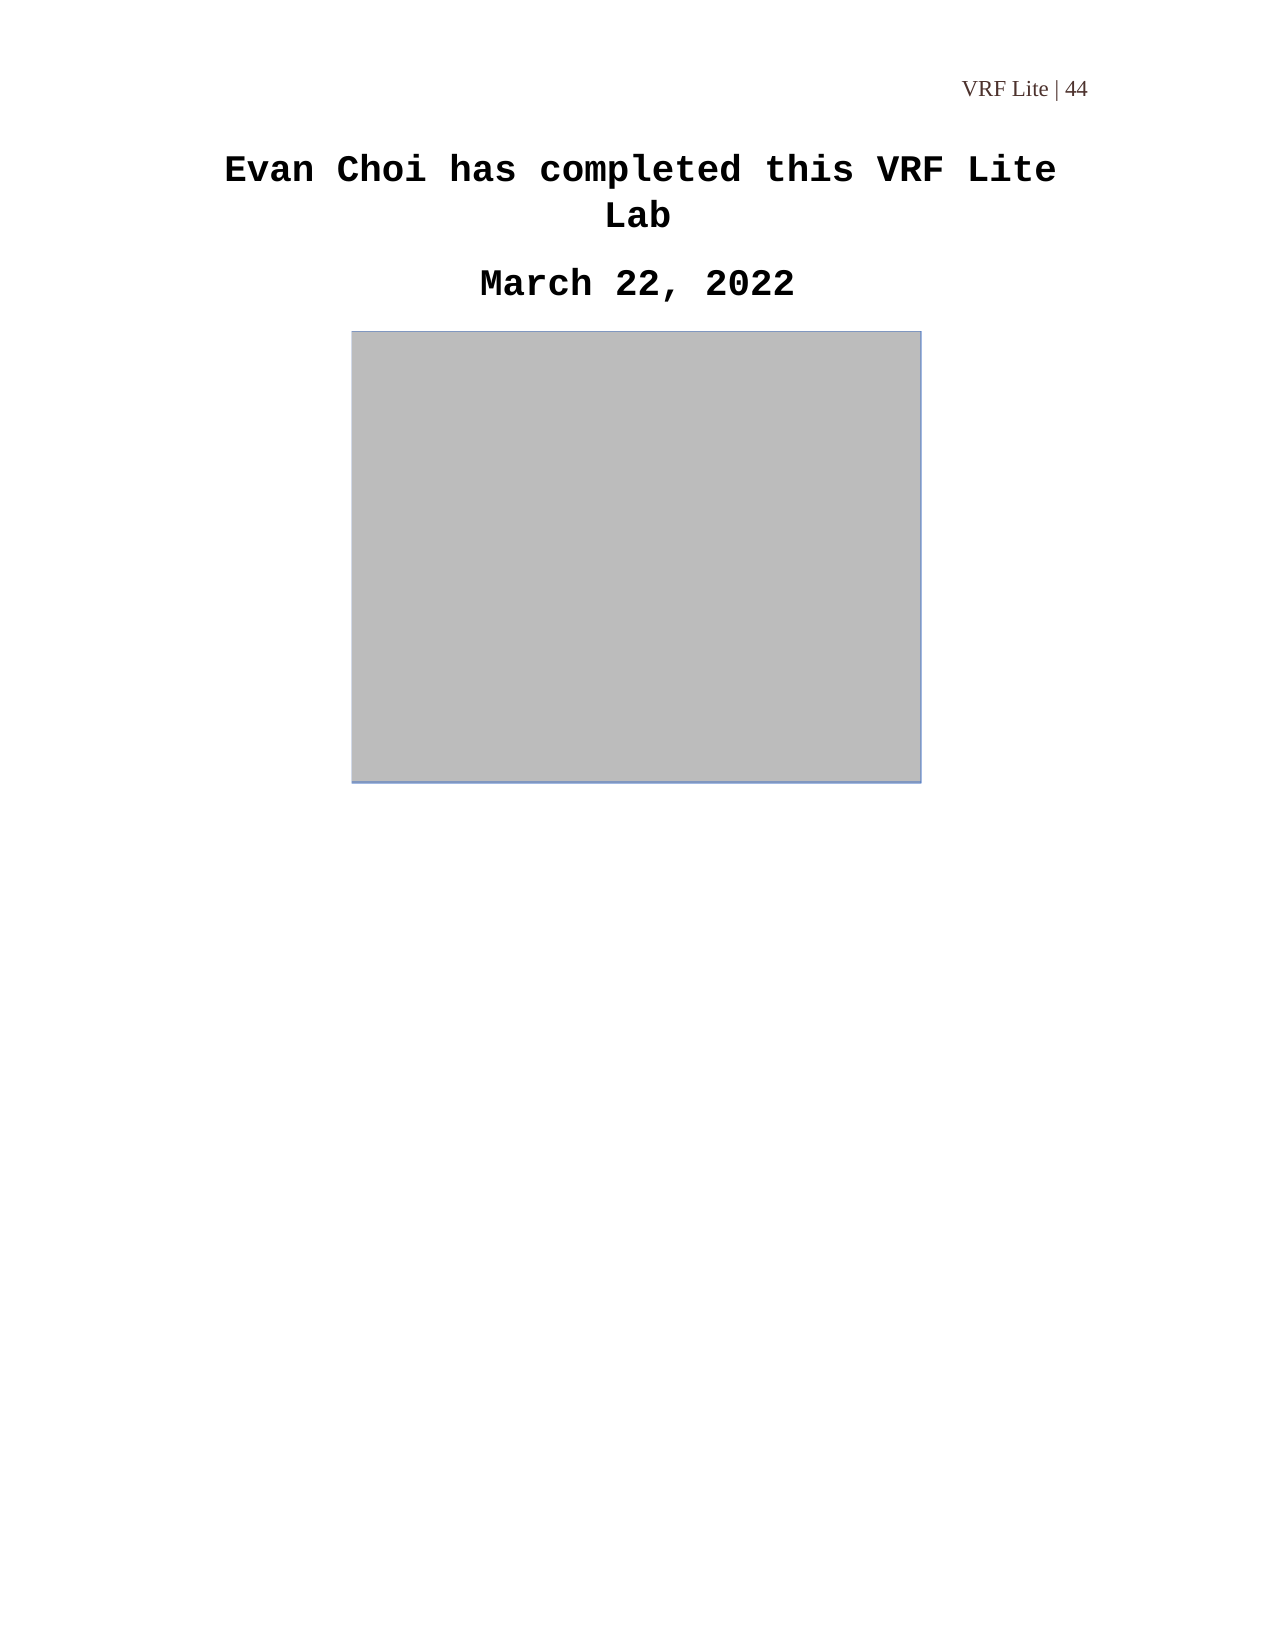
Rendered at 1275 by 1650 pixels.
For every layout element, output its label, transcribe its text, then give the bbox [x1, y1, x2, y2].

picture [351, 331, 924, 788]
text Evan Choi has completed this VRF Lite Lab [187, 150, 1087, 239]
text March 22, 2022 [187, 264, 1087, 307]
